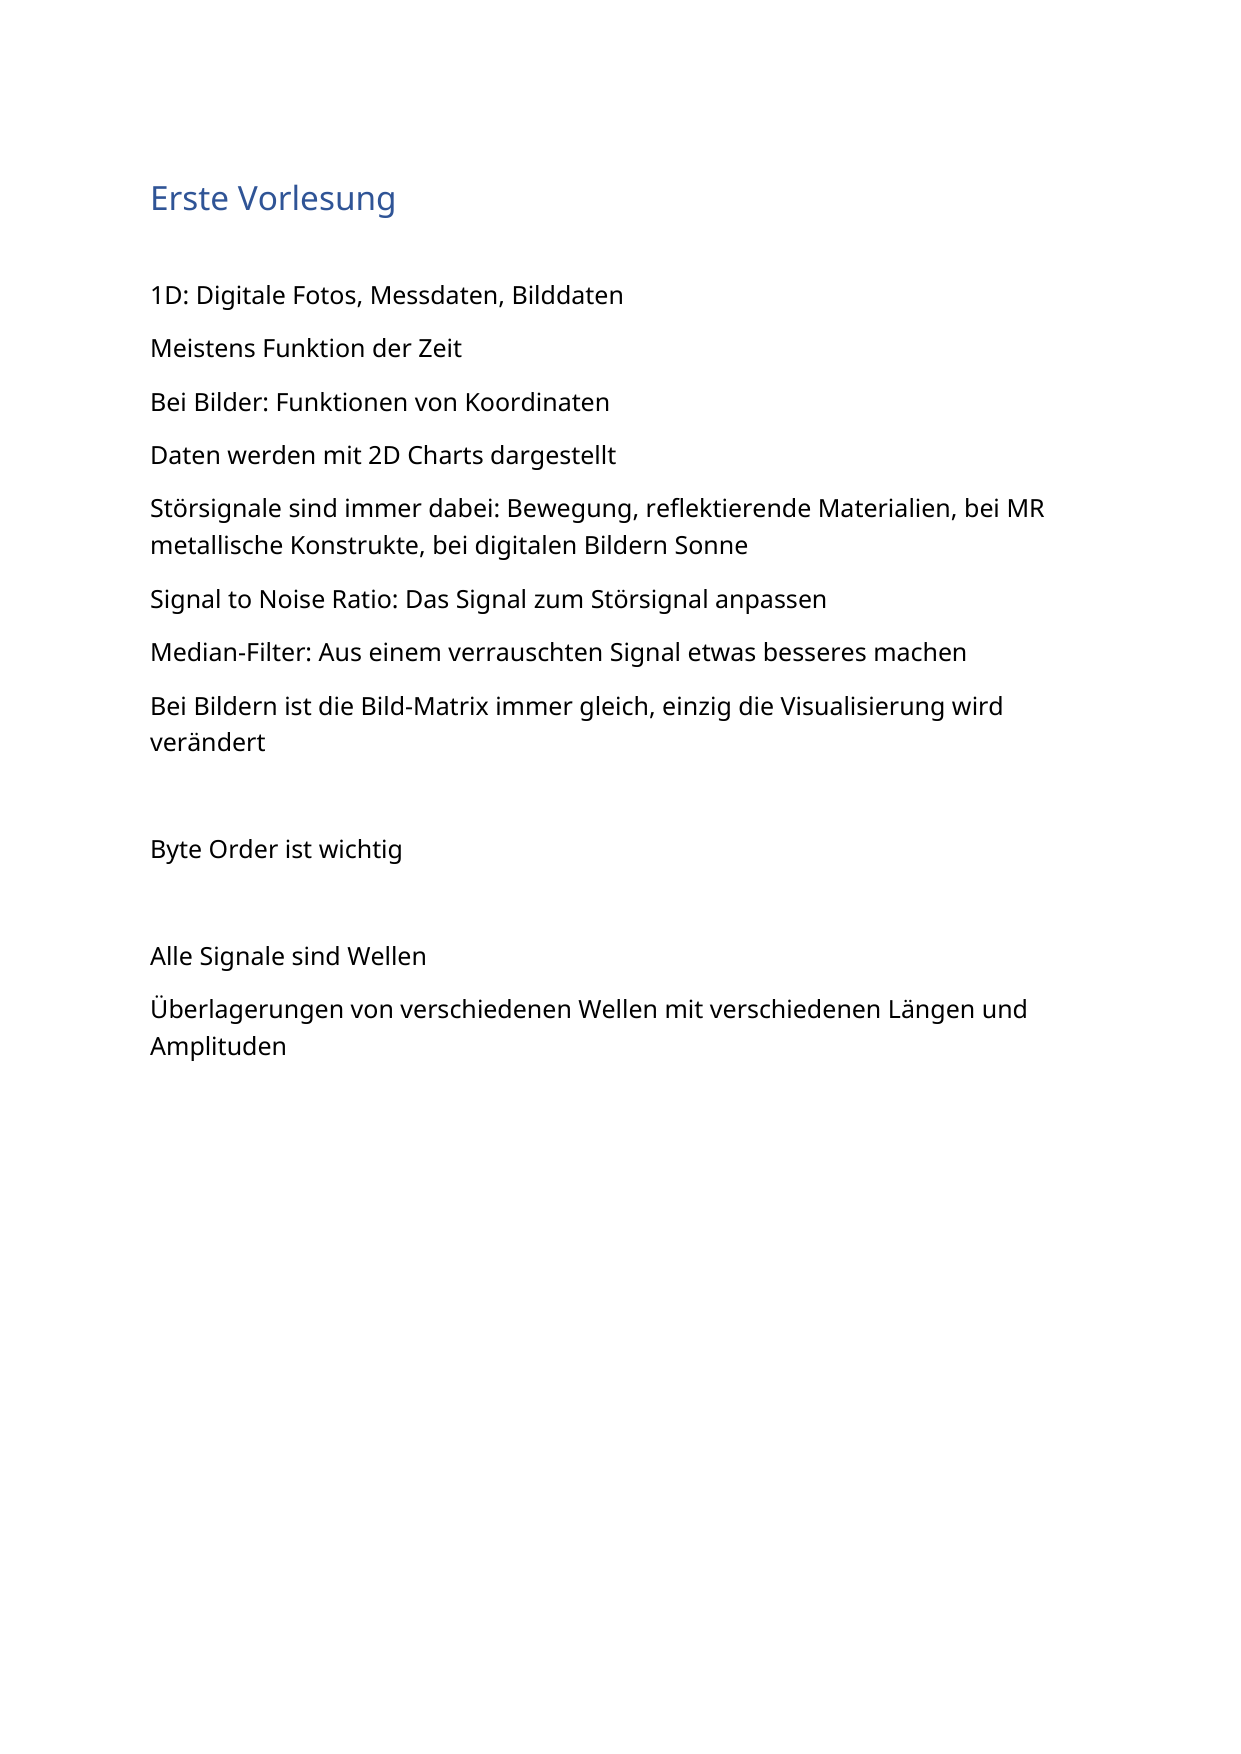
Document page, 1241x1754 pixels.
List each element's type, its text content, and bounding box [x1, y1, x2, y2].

text Byte Order ist wichtig [150, 832, 1090, 866]
text Alle Signale sind Wellen [150, 939, 1090, 973]
text Signal to Noise Ratio: Das Signal zum Störsignal anpassen [150, 581, 1090, 615]
text Bei Bildern ist die Bild-Matrix immer gleich, einzig die Visualisierung wird verändert [150, 688, 1090, 759]
text Meistens Funktion der Zeit [150, 331, 1090, 365]
text Störsignale sind immer dabei: Bewegung, reflektierende Materialien, bei MR metallische Konstrukte, bei digitalen Bildern Sonne [150, 491, 1090, 562]
text Daten werden mit 2D Charts dargestellt [150, 438, 1090, 472]
text Median-Filter: Aus einem verrauschten Signal etwas besseres machen [150, 635, 1090, 669]
text Überlagerungen von verschiedenen Wellen mit verschiedenen Längen und Amplituden [150, 992, 1090, 1063]
text Bei Bilder: Funktionen von Koordinaten [150, 384, 1090, 418]
subtitle Erste Vorlesung [150, 175, 1090, 220]
text 1D: Digitale Fotos, Messdaten, Bilddaten [150, 277, 1090, 311]
